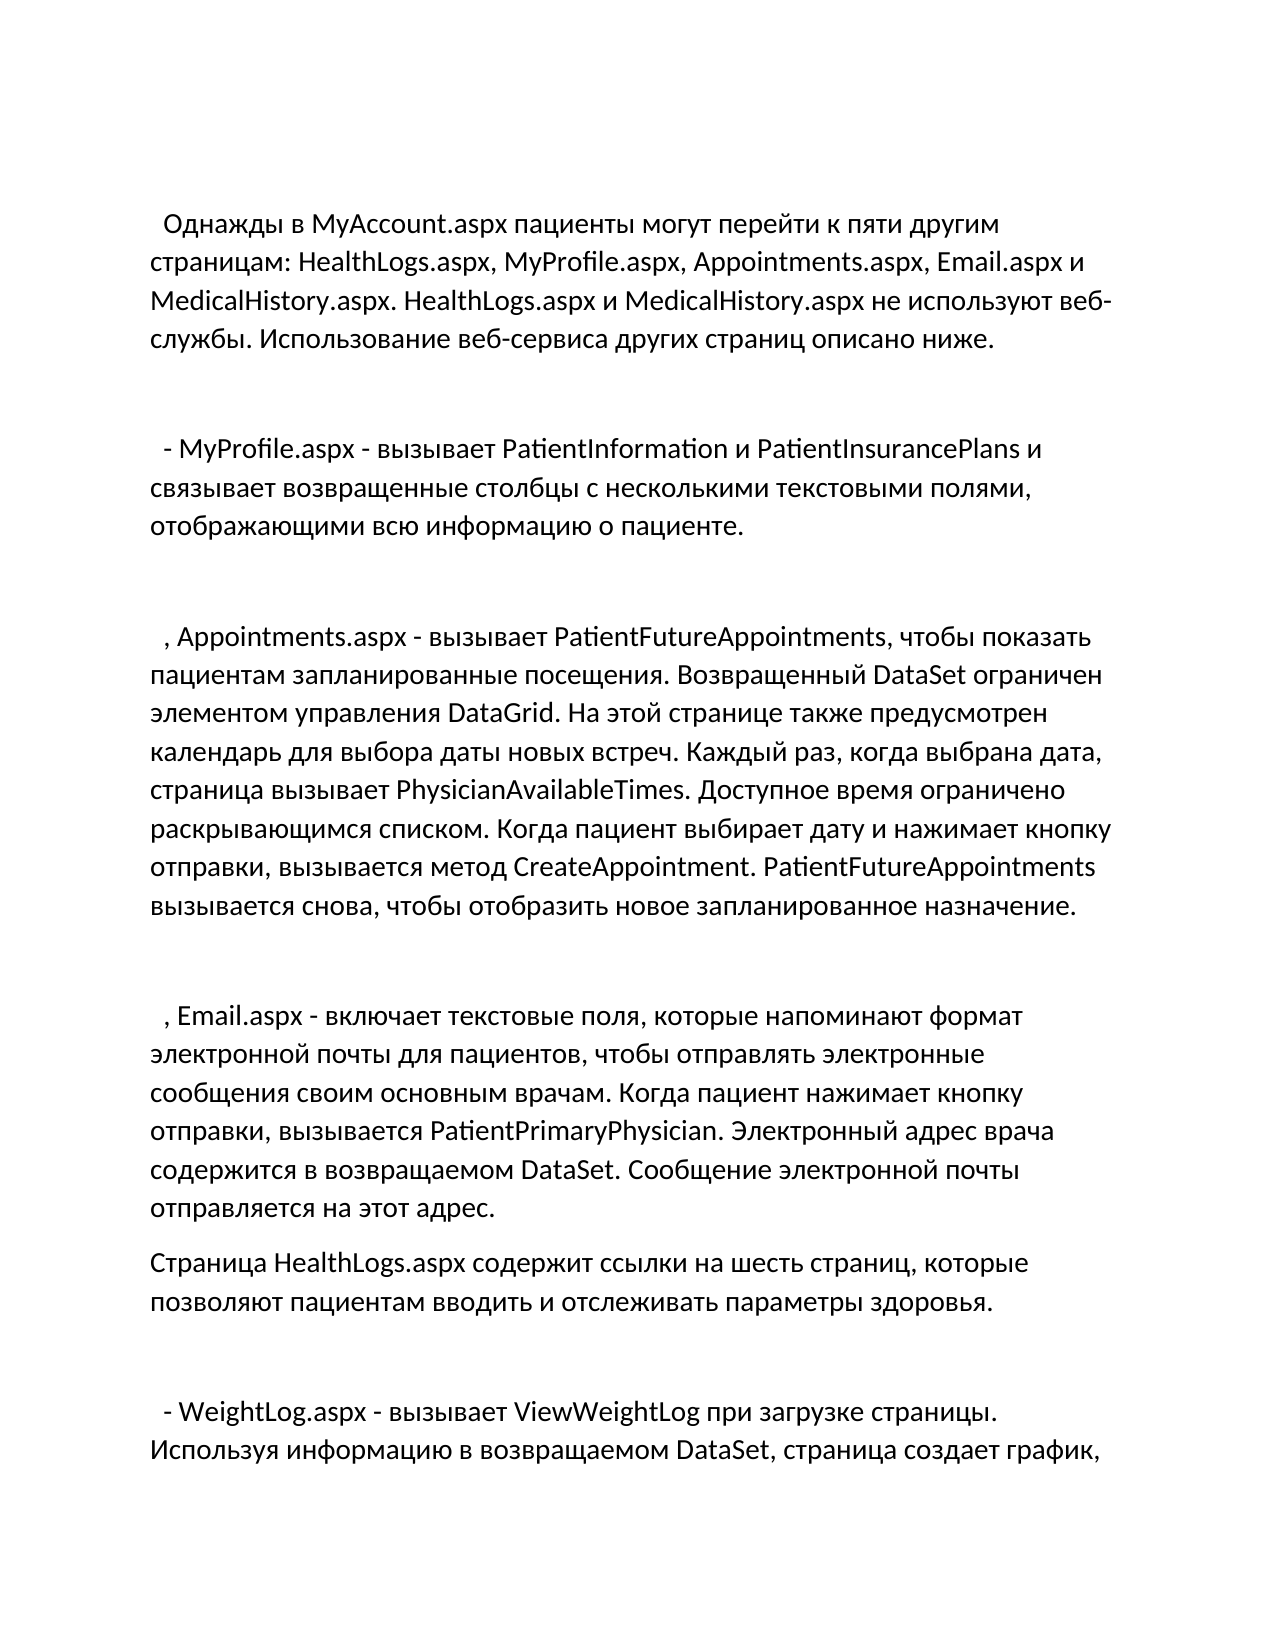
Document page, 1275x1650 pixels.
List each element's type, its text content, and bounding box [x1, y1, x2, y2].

text Однажды в MyAccount.aspx пациенты могут перейти к пяти другим страницам: HealthLogs.aspx, MyProfile.aspx, Appointments.aspx, Email.aspx и MedicalHistory.aspx. HealthLogs.aspx и MedicalHistory.aspx не используют веб-службы. Использование веб-сервиса других страниц описано ниже. [150, 205, 1125, 356]
text , Appointments.aspx - вызывает PatientFutureAppointments, чтобы показать пациентам запланированные посещения. Возвращенный DataSet ограничен элементом управления DataGrid. На этой странице также предусмотрен календарь для выбора даты новых встреч. Каждый раз, когда выбрана дата, страница вызывает PhysicianAvailableTimes. Доступное время ограничено раскрывающимся списком. Когда пациент выбирает дату и нажимает кнопку отправки, вызывается метод CreateAppointment. PatientFutureAppointments вызывается снова, чтобы отобразить новое запланированное назначение. [150, 618, 1125, 922]
text - MyProfile.aspx - вызывает PatientInformation и PatientInsurancePlans и связывает возвращенные столбцы с несколькими текстовыми полями, отображающими всю информацию о пациенте. [150, 431, 1125, 543]
text , Email.aspx - включает текстовые поля, которые напоминают формат электронной почты для пациентов, чтобы отправлять электронные сообщения своим основным врачам. Когда пациент нажимает кнопку отправки, вызывается PatientPrimaryPhysician. Электронный адрес врача содержится в возвращаемом DataSet. Сообщение электронной почты отправляется на этот адрес. [150, 997, 1125, 1225]
text Страница HealthLogs.aspx содержит ссылки на шесть страниц, которые позволяют пациентам вводить и отслеживать параметры здоровья. [150, 1244, 1125, 1318]
